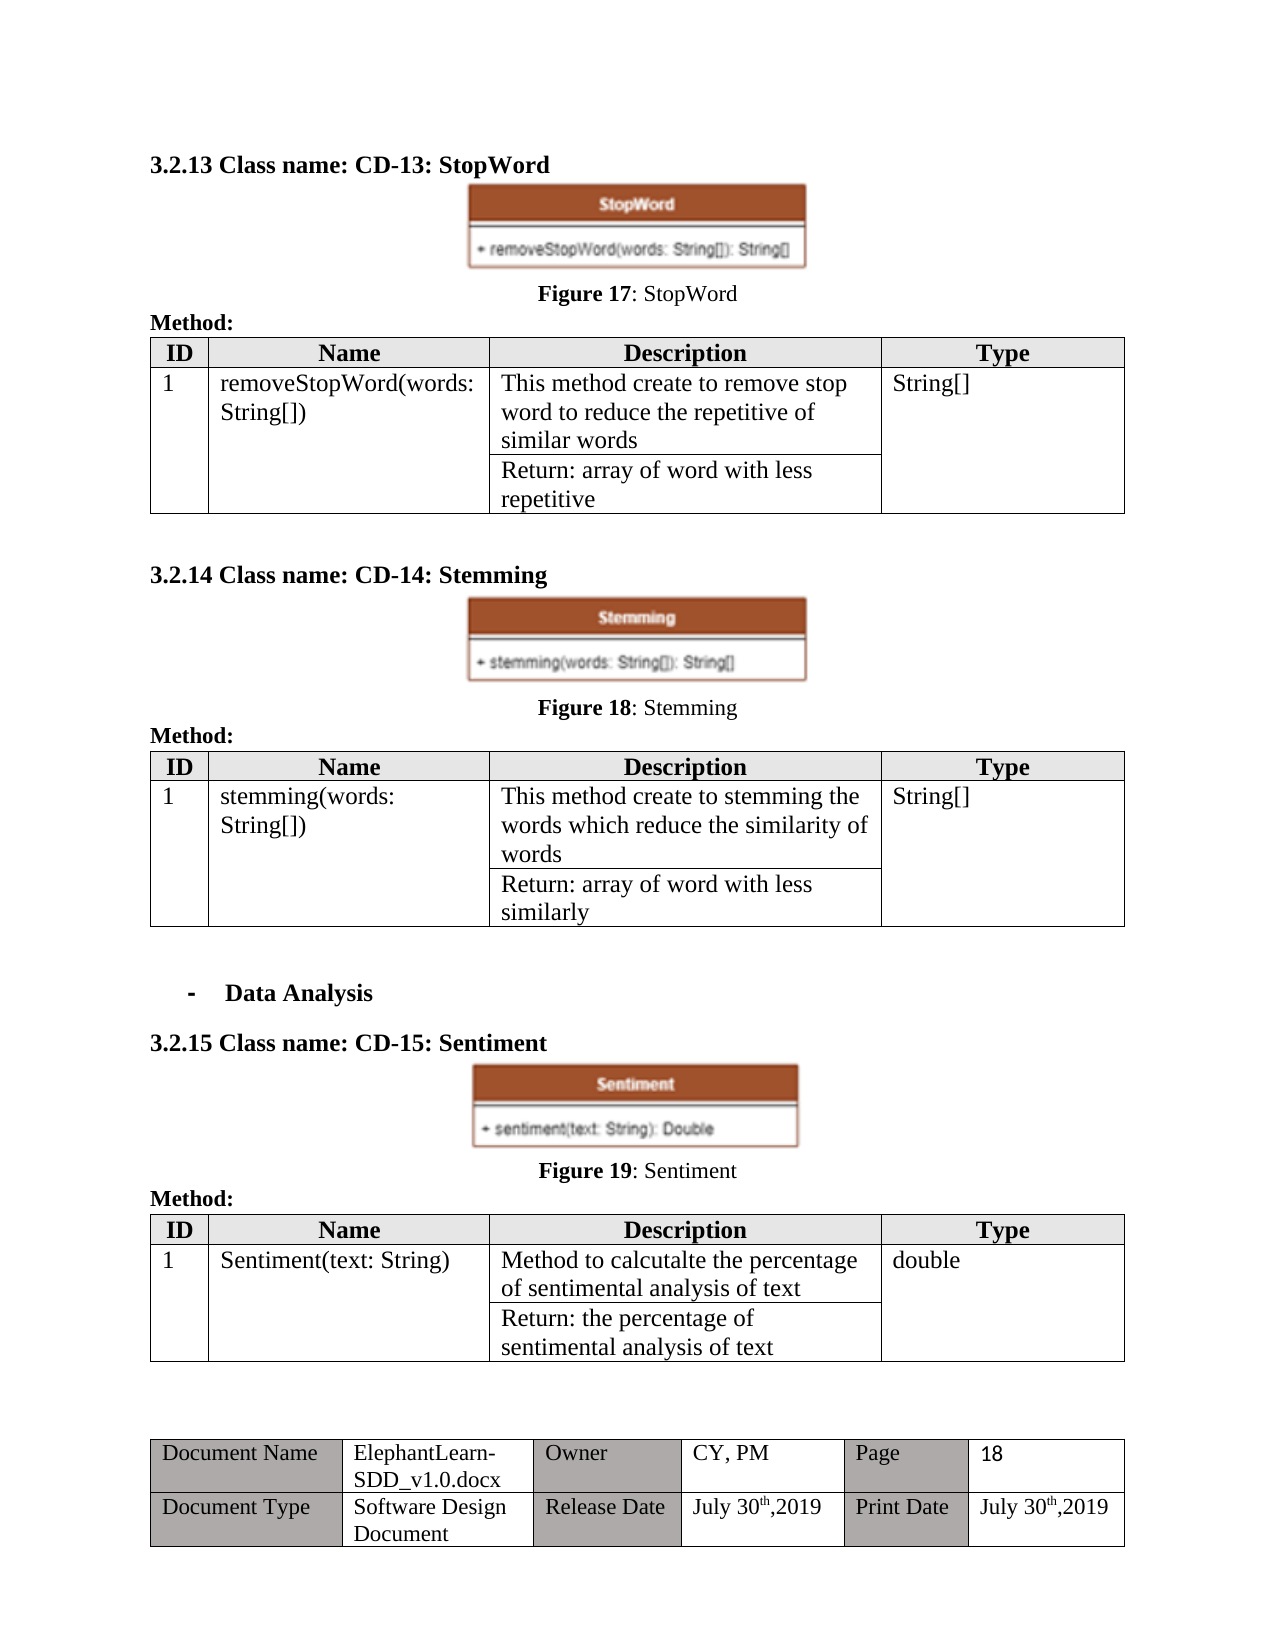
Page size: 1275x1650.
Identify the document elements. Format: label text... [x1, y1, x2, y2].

list Data Analysis [187, 975, 1125, 1009]
table_header ID [151, 338, 208, 367]
table_cell This method create to remove stop word to reduce the repetitive of similar words [490, 368, 881, 454]
table_cell String[] [882, 781, 1124, 926]
table_header Type [882, 1215, 1124, 1244]
table_header Name [209, 752, 489, 780]
table_header Name [209, 1215, 489, 1244]
table_cell Sentiment(text: String) [209, 1245, 489, 1361]
table_cell Return: array of word with less repetitive [490, 455, 881, 513]
table_header Type [882, 338, 1124, 367]
table_cell Method to calcutalte the percentage of sentimental analysis of text [490, 1245, 881, 1302]
picture [458, 591, 817, 692]
text Method: [150, 1185, 1125, 1212]
text Figure 18: Stemming [150, 694, 1125, 720]
subtitle 3.2.13 Class name: CD-13: StopWord [150, 150, 1125, 179]
subtitle 3.2.14 Class name: CD-14: Stemming [150, 561, 1125, 589]
table_header Description [490, 752, 881, 780]
picture [469, 1059, 806, 1155]
table_cell String[] [882, 368, 1124, 513]
table_cell Return: the percentage of sentimental analysis of text [490, 1303, 881, 1361]
text Method: [150, 722, 1125, 748]
table_cell 1 [151, 781, 208, 926]
table_header Type [882, 752, 1124, 780]
table_header Name [209, 338, 489, 367]
table_cell removeStopWord(words: String[]) [209, 368, 489, 513]
text Method: [150, 308, 1125, 335]
text Figure 17: StopWord [150, 280, 1125, 306]
table_cell Return: array of word with less similarly [490, 869, 881, 926]
table_cell stemming(words: String[]) [209, 781, 489, 926]
text Figure 19: Sentiment [150, 1157, 1125, 1183]
table_header ID [151, 752, 208, 780]
table_header Description [490, 338, 881, 367]
table_cell 1 [151, 368, 208, 513]
picture [460, 181, 815, 278]
table_header ID [151, 1215, 208, 1244]
table_cell This method create to stemming the words which reduce the similarity of words [490, 781, 881, 868]
table_header Description [490, 1215, 881, 1244]
table_cell 1 [151, 1245, 208, 1361]
table_cell double [882, 1245, 1124, 1361]
subtitle 3.2.15 Class name: CD-15: Sentiment [150, 1028, 1125, 1057]
